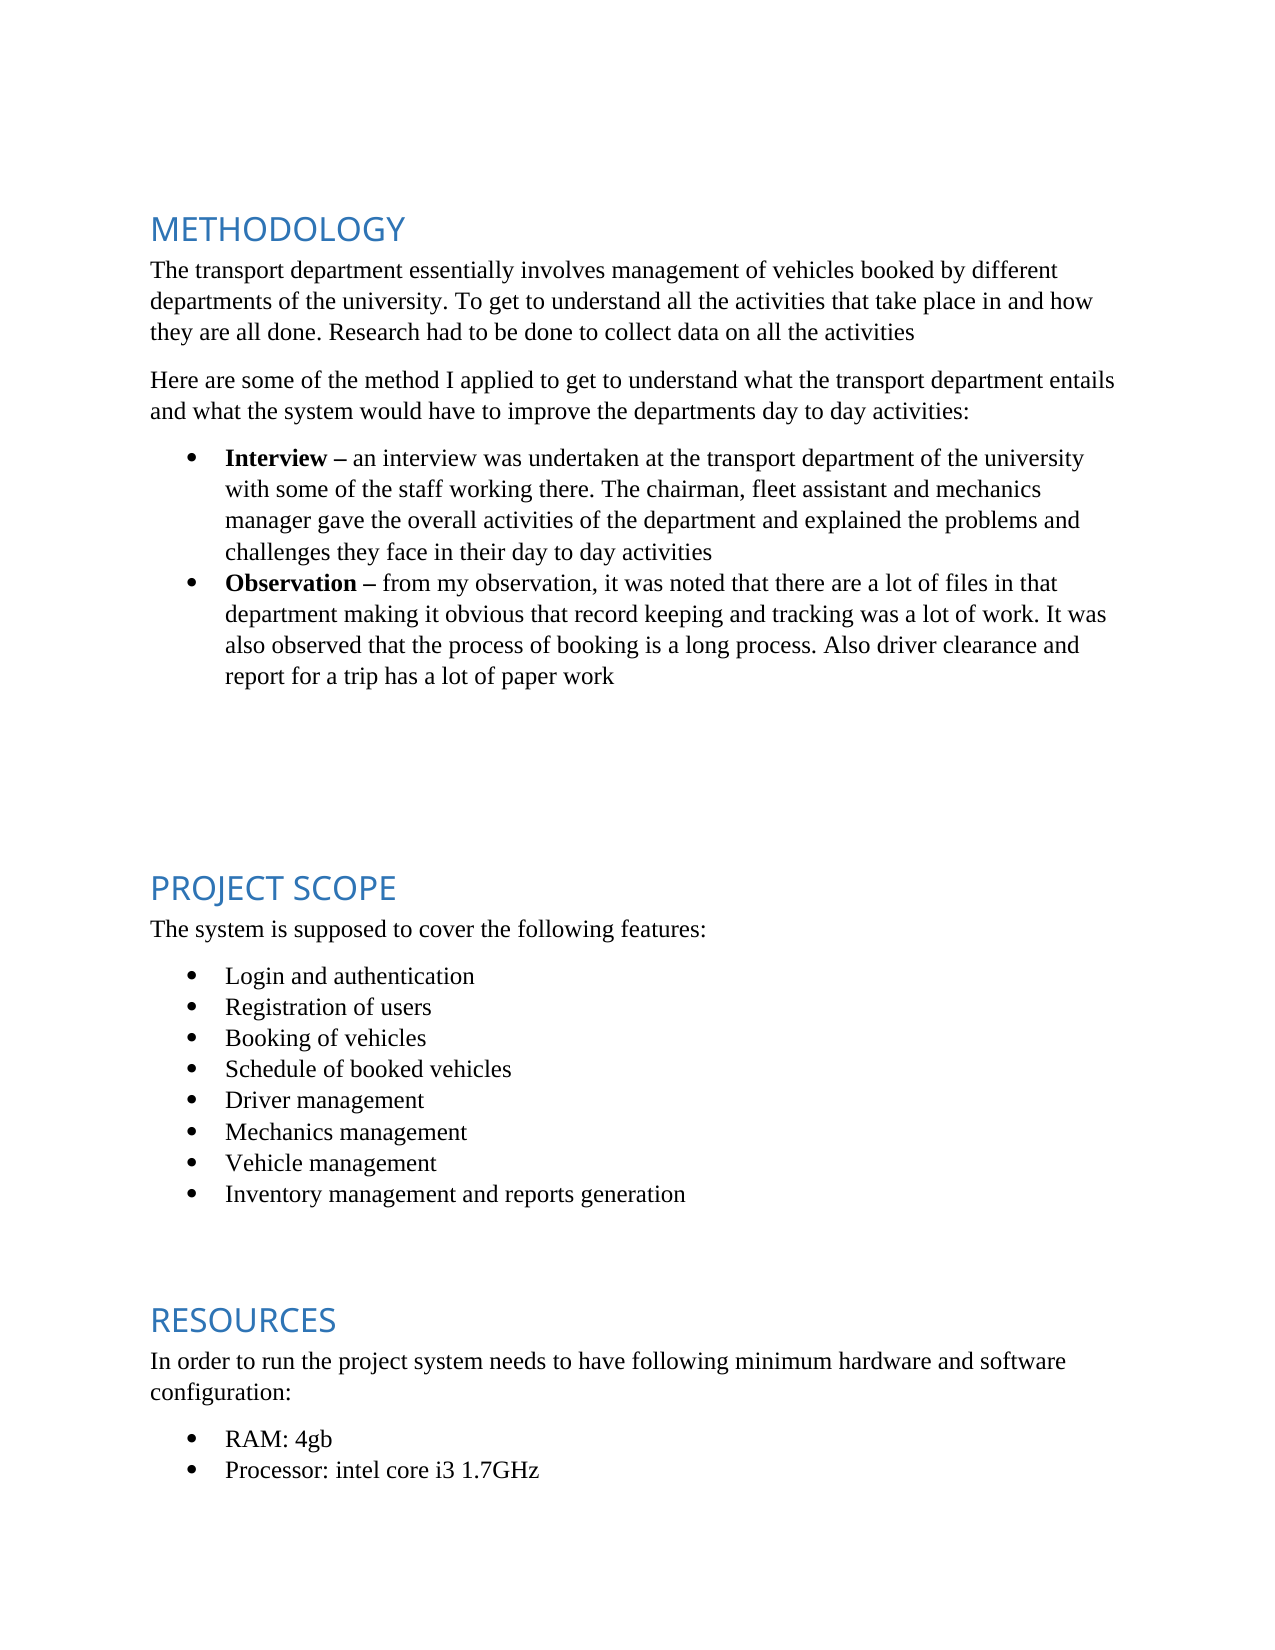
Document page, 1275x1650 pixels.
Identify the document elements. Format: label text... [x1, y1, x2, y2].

subtitle METHODOLOGY [150, 206, 1125, 251]
text Here are some of the method I applied to get to understand what the transport department entails and what the system would have to improve the departments day to day activities: [150, 365, 1125, 424]
list Driver management [187, 1086, 1125, 1114]
list Registration of users [187, 992, 1125, 1021]
text The transport department essentially involves management of vehicles booked by different departments of the university. To get to understand all the activities that take place in and how they are all done. Research had to be done to collect data on all the activities [150, 255, 1125, 346]
subtitle RESOURCES [150, 1297, 1125, 1342]
text The system is supposed to cover the following features: [150, 914, 1125, 942]
list Observation – from my observation, it was noted that there are a lot of files in that department making it obvious that record keeping and tracking was a lot of work. It was also observed that the process of booking is a long process. Also driver clearance and report for a trip has a lot of paper work [187, 568, 1125, 689]
list Mechanics management [187, 1117, 1125, 1145]
list Interview – an interview was undertaken at the transport department of the university with some of the staff working there. The chairman, fleet assistant and mechanics manager gave the overall activities of the department and explained the problems and challenges they face in their day to day activities [187, 443, 1125, 565]
list Processor: intel core i3 1.7GHz [187, 1456, 1125, 1484]
list RAM: 4gb [187, 1424, 1125, 1453]
list Booking of vehicles [187, 1023, 1125, 1052]
subtitle PROJECT SCOPE [150, 865, 1125, 910]
list Schedule of booked vehicles [187, 1054, 1125, 1083]
list Vehicle management [187, 1148, 1125, 1176]
list Login and authentication [187, 961, 1125, 990]
text In order to run the project system needs to have following minimum hardware and software configuration: [150, 1346, 1125, 1406]
list Inventory management and reports generation [187, 1179, 1125, 1207]
